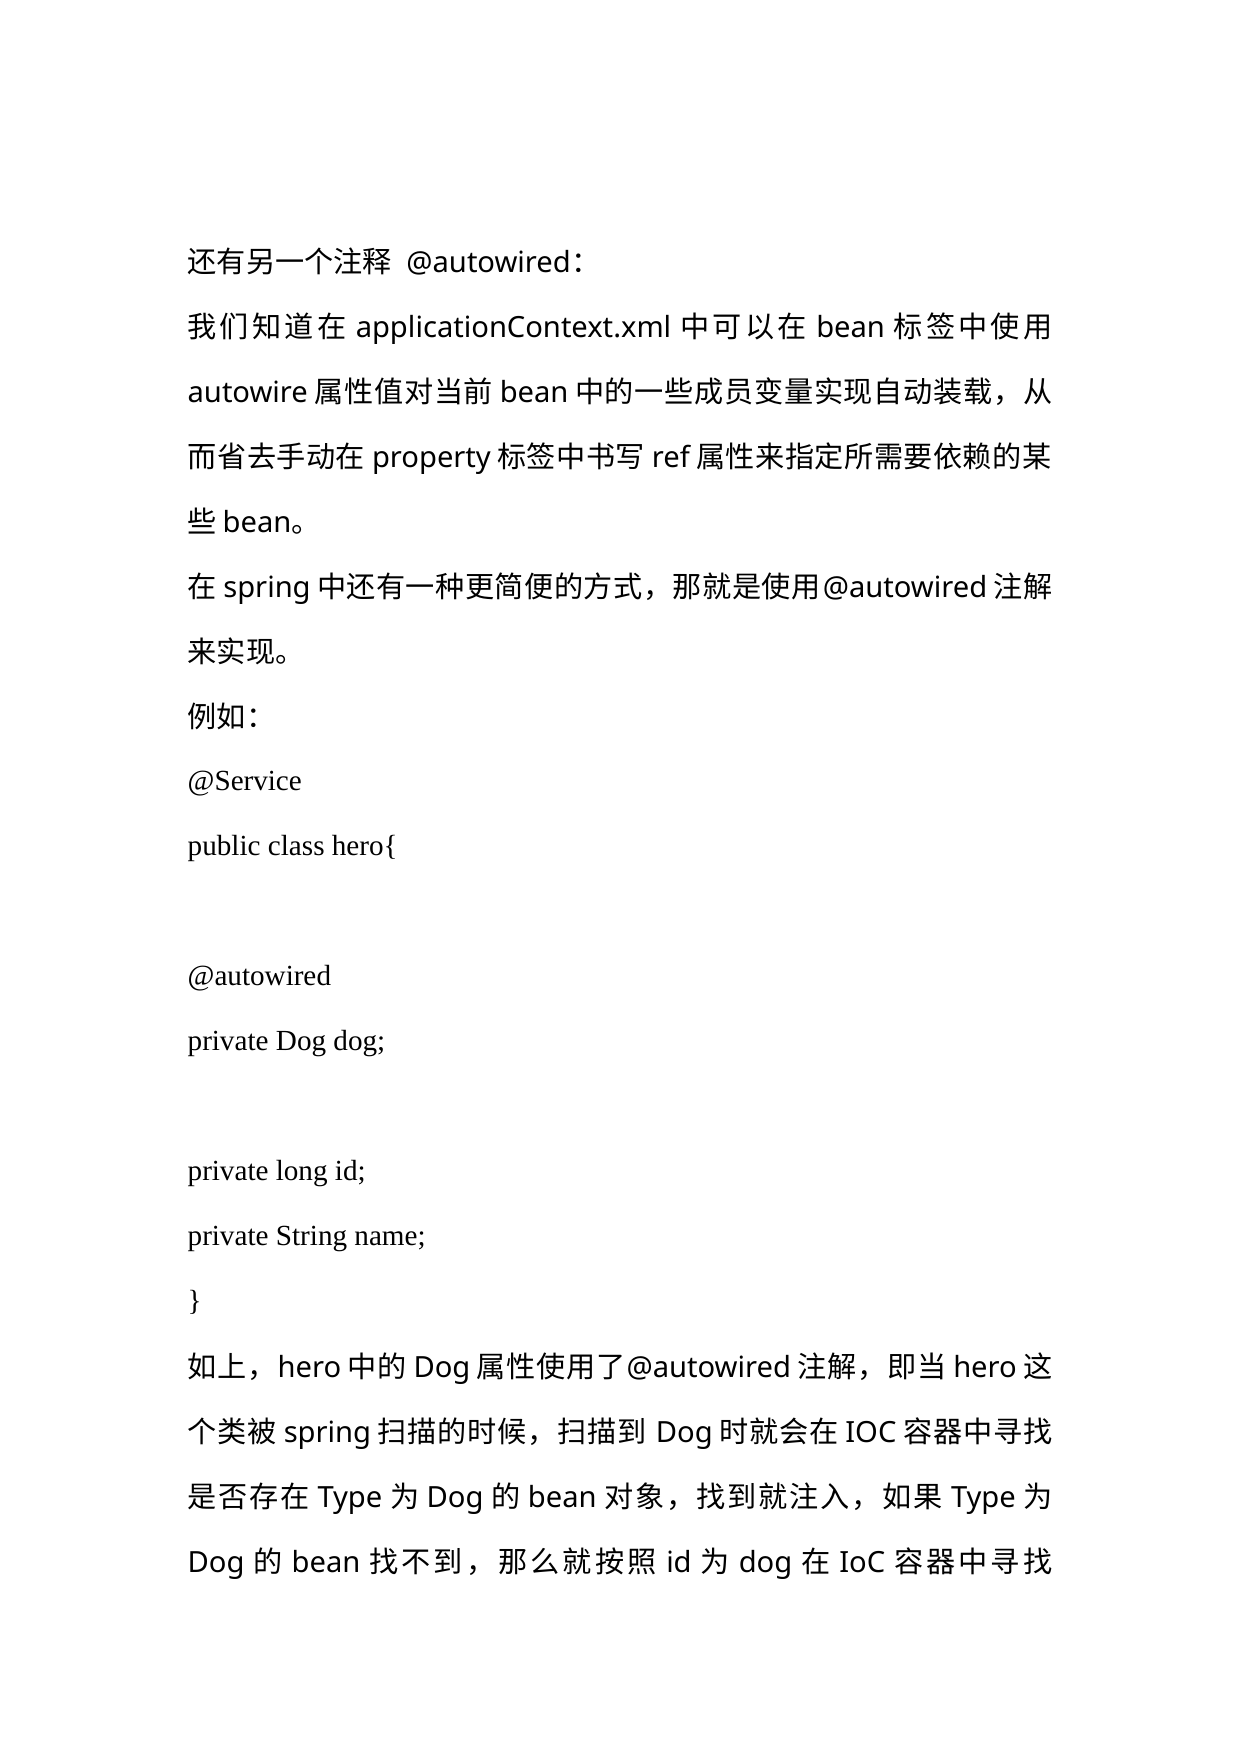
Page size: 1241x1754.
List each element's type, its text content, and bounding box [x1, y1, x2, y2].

text @autowired [187, 942, 1053, 1007]
text @Service [187, 747, 1053, 812]
text } [187, 1267, 1053, 1332]
text private String name; [187, 1202, 1053, 1267]
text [187, 1332, 1053, 1592]
text 还有另一个注释 @autowired： [187, 227, 1053, 292]
text 在spring中还有一种更简便的方式，那就是使用@autowired注解来实现。 [187, 552, 1053, 682]
text 我们知道在applicationContext.xml中可以在bean标签中使用autowire属性值对当前bean中的一些成员变量实现自动装载，从而省去手动在property标签中书写ref属性来指定所需要依赖的某些bean。 [187, 292, 1053, 552]
text public class hero{ [187, 812, 1053, 877]
text 例如： [187, 682, 1053, 747]
text private long id; [187, 1137, 1053, 1202]
text private Dog dog; [187, 1007, 1053, 1072]
